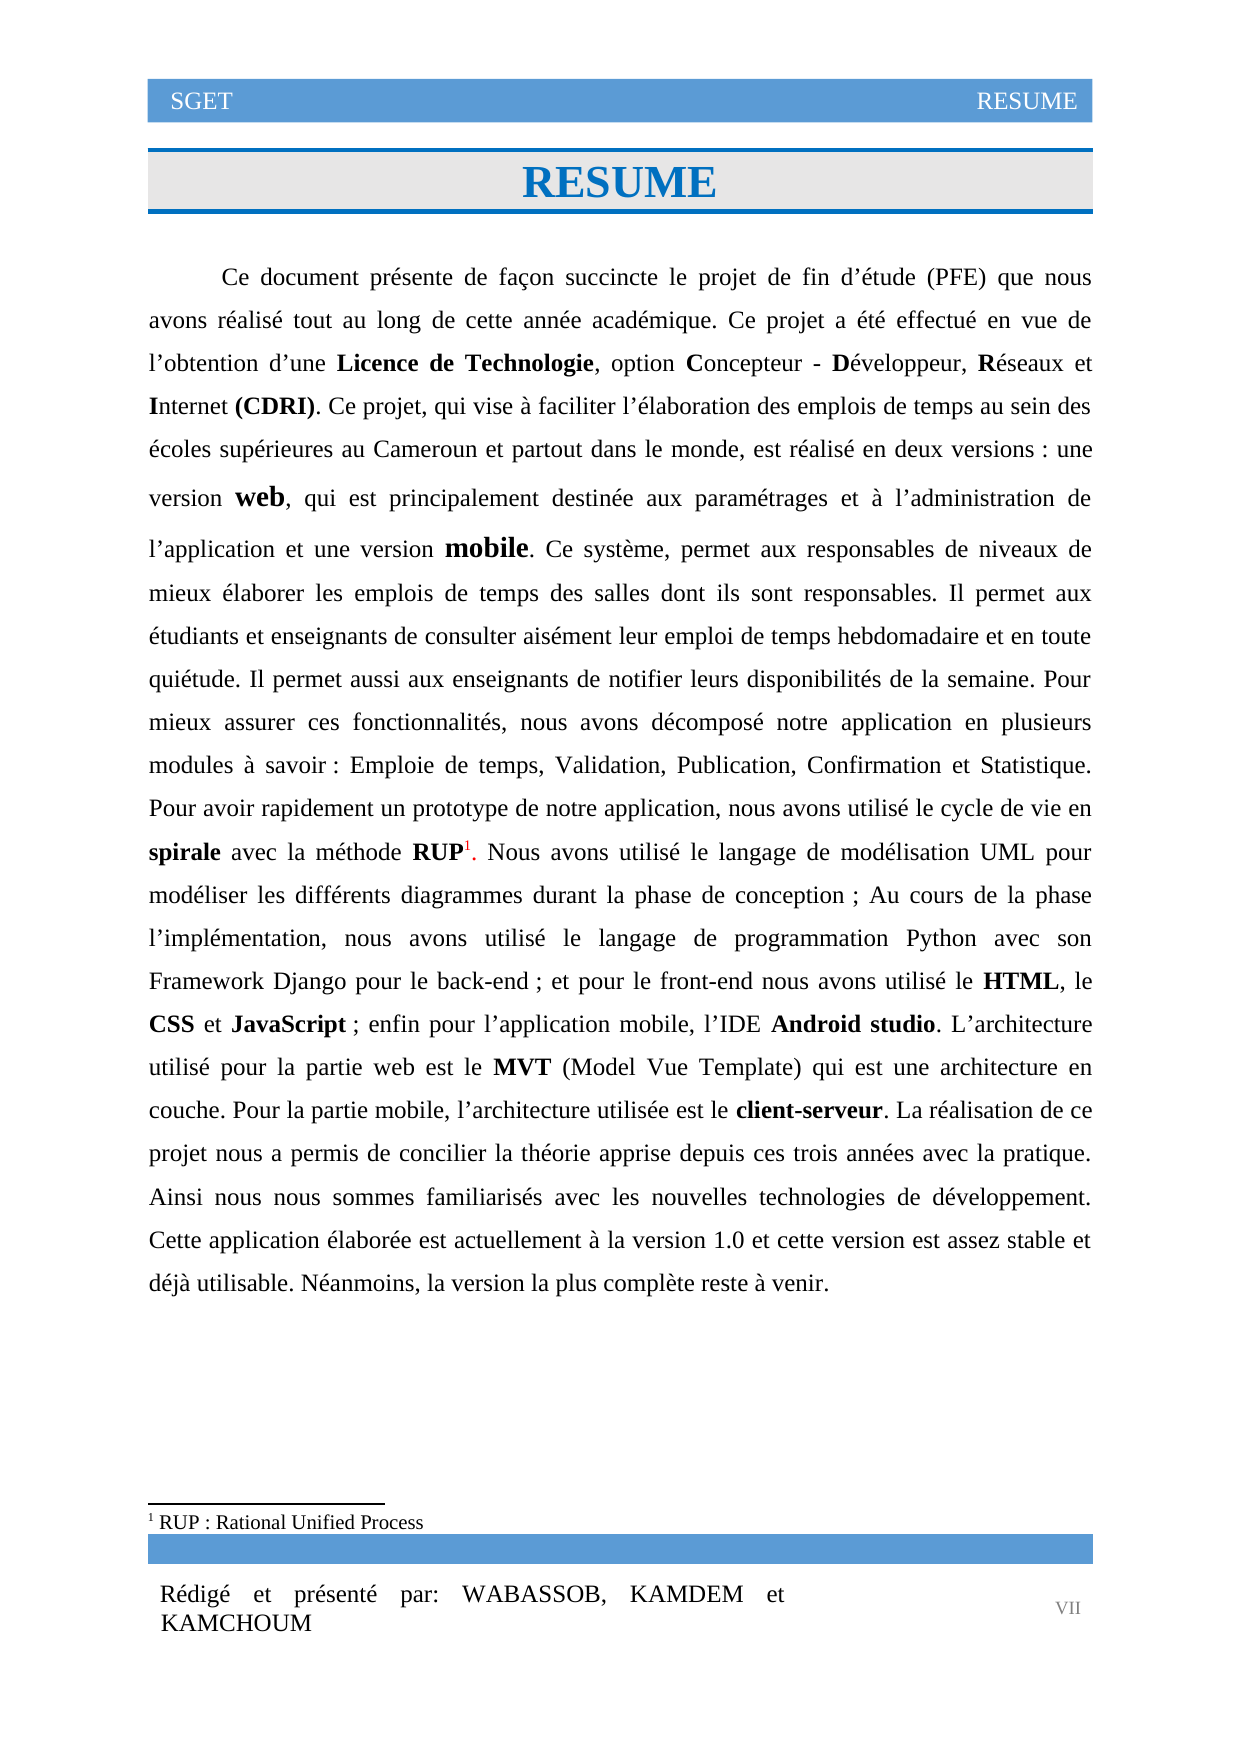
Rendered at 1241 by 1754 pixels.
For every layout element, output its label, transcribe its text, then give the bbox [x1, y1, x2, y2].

text RESUME [148, 152, 1093, 209]
text Ce document présente de façon succincte le projet de fin d’étude (PFE) que nous avons réalisé tout au long de cette année académique. Ce projet a été effectué en vue de l’obtention d’une Licence de Technologie, option Concepteur - Développeur, Réseaux et Internet (CDRI). Ce projet, qui vise à faciliter l’élaboration des emplois de temps au sein des écoles supérieures au Cameroun et partout dans le monde, est réalisé en deux versions : une version web, qui est principalement destinée aux paramétrages et à l’administration de l’application et une version mobile. Ce système, permet aux responsables de niveaux de mieux élaborer les emplois de temps des salles dont ils sont responsables. Il permet aux étudiants et enseignants de consulter aisément leur emploi de temps hebdomadaire et en toute quiétude. Il permet aussi aux enseignants de notifier leurs disponibilités de la semaine. Pour mieux assurer ces fonctionnalités, nous avons décomposé notre application en plusieurs modules à savoir : Emploie de temps, Validation, Publication, Confirmation et Statistique. Pour avoir rapidement un prototype de notre application, nous avons utilisé le cycle de vie en spirale avec la méthode RUP. Nous avons utilisé le langage de modélisation UML pour modéliser les différents diagrammes durant la phase de conception ; Au cours de la phase l’implémentation, nous avons utilisé le langage de programmation Python avec son Framework Django pour le back-end ; et pour le front-end nous avons utilisé le HTML, le CSS et JavaScript ; enfin pour l’application mobile, l’IDE Android studio. L’architecture utilisé pour la partie web est le MVT (Model Vue Template) qui est une architecture en couche. Pour la partie mobile, l’architecture utilisée est le client-serveur. La réalisation de ce projet nous a permis de concilier la théorie apprise depuis ces trois années avec la pratique. Ainsi nous nous sommes familiarisés avec les nouvelles technologies de développement. Cette application élaborée est actuellement à la version 1.0 et cette version est assez stable et déjà utilisable. Néanmoins, la version la plus complète reste à venir. [149, 262, 1093, 1297]
